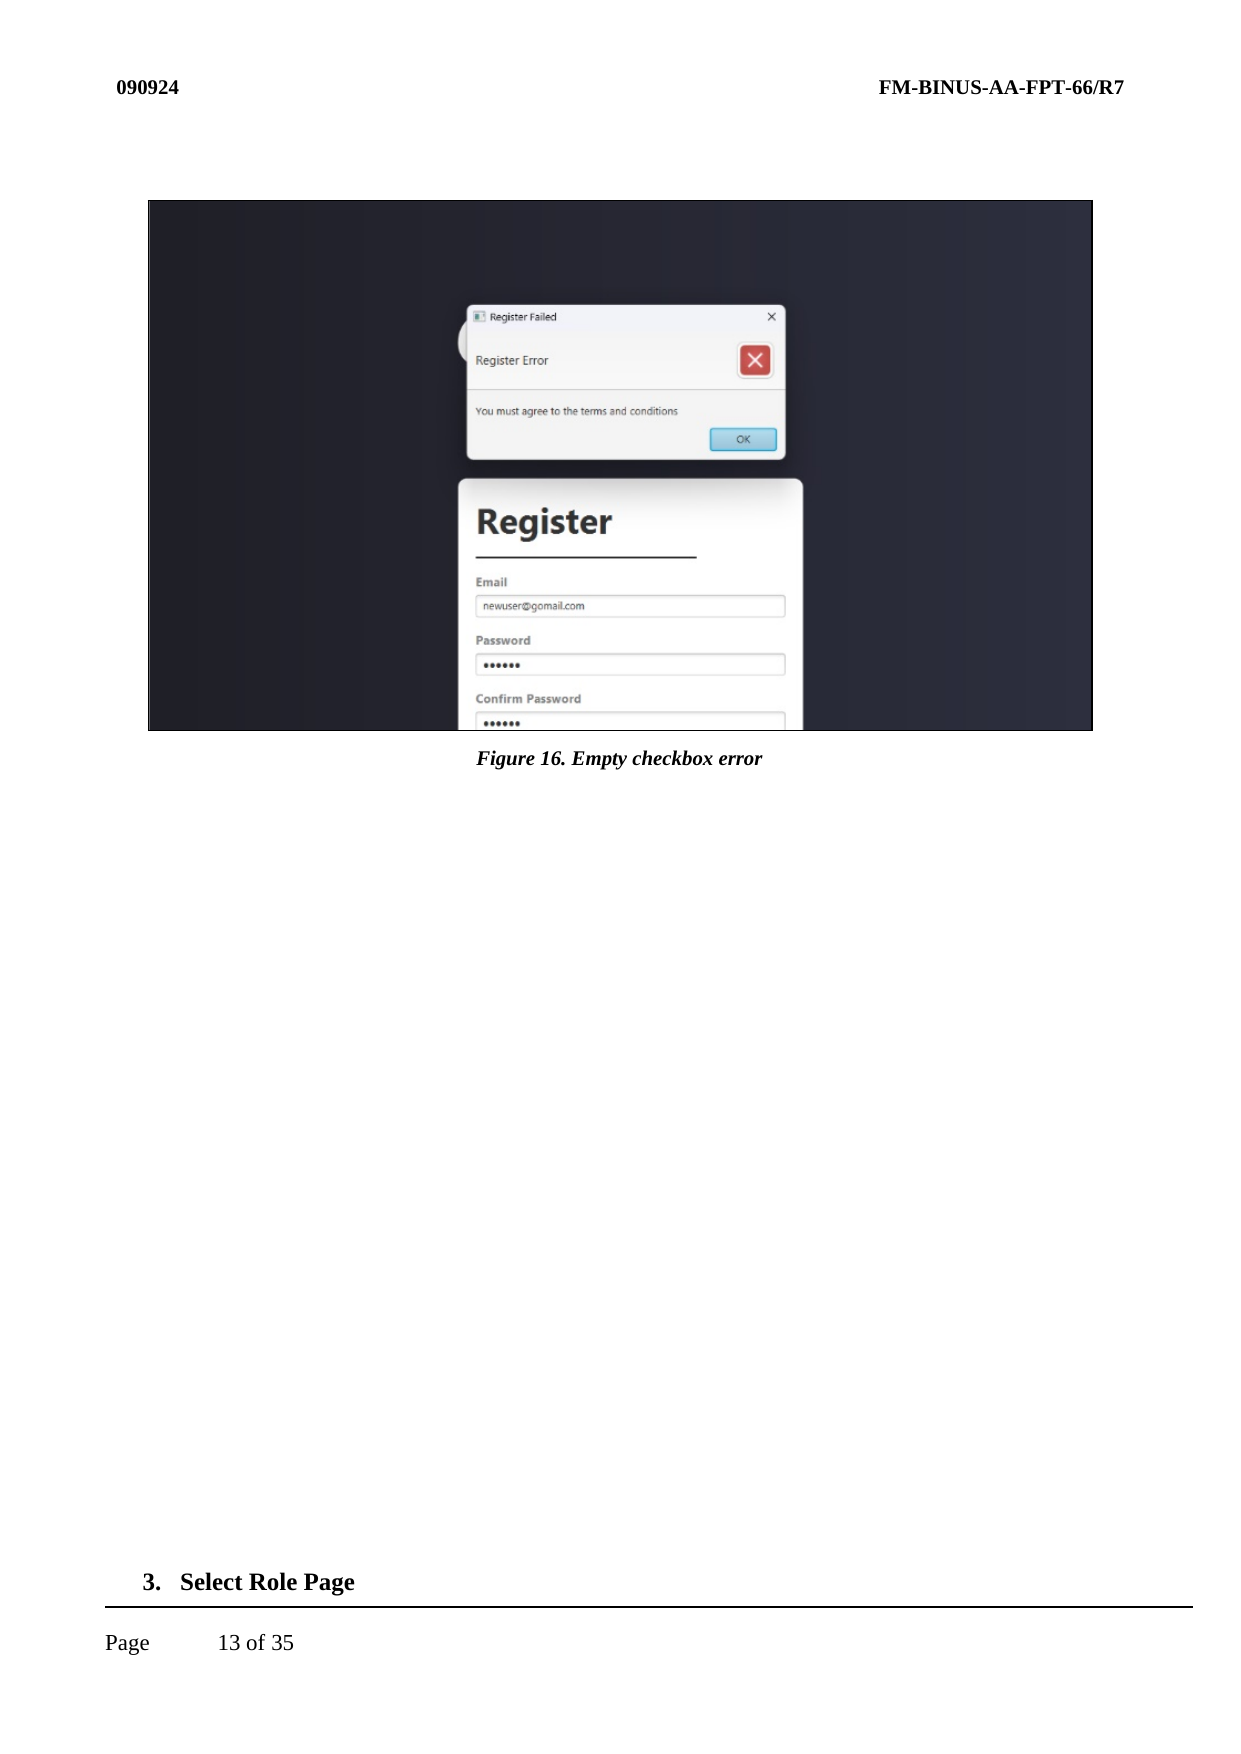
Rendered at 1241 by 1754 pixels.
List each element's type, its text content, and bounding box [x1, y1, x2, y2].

text Figure 16. Empty checkbox error [105, 746, 1135, 769]
list Select Role Page [142, 1567, 1135, 1595]
picture [149, 201, 1091, 730]
